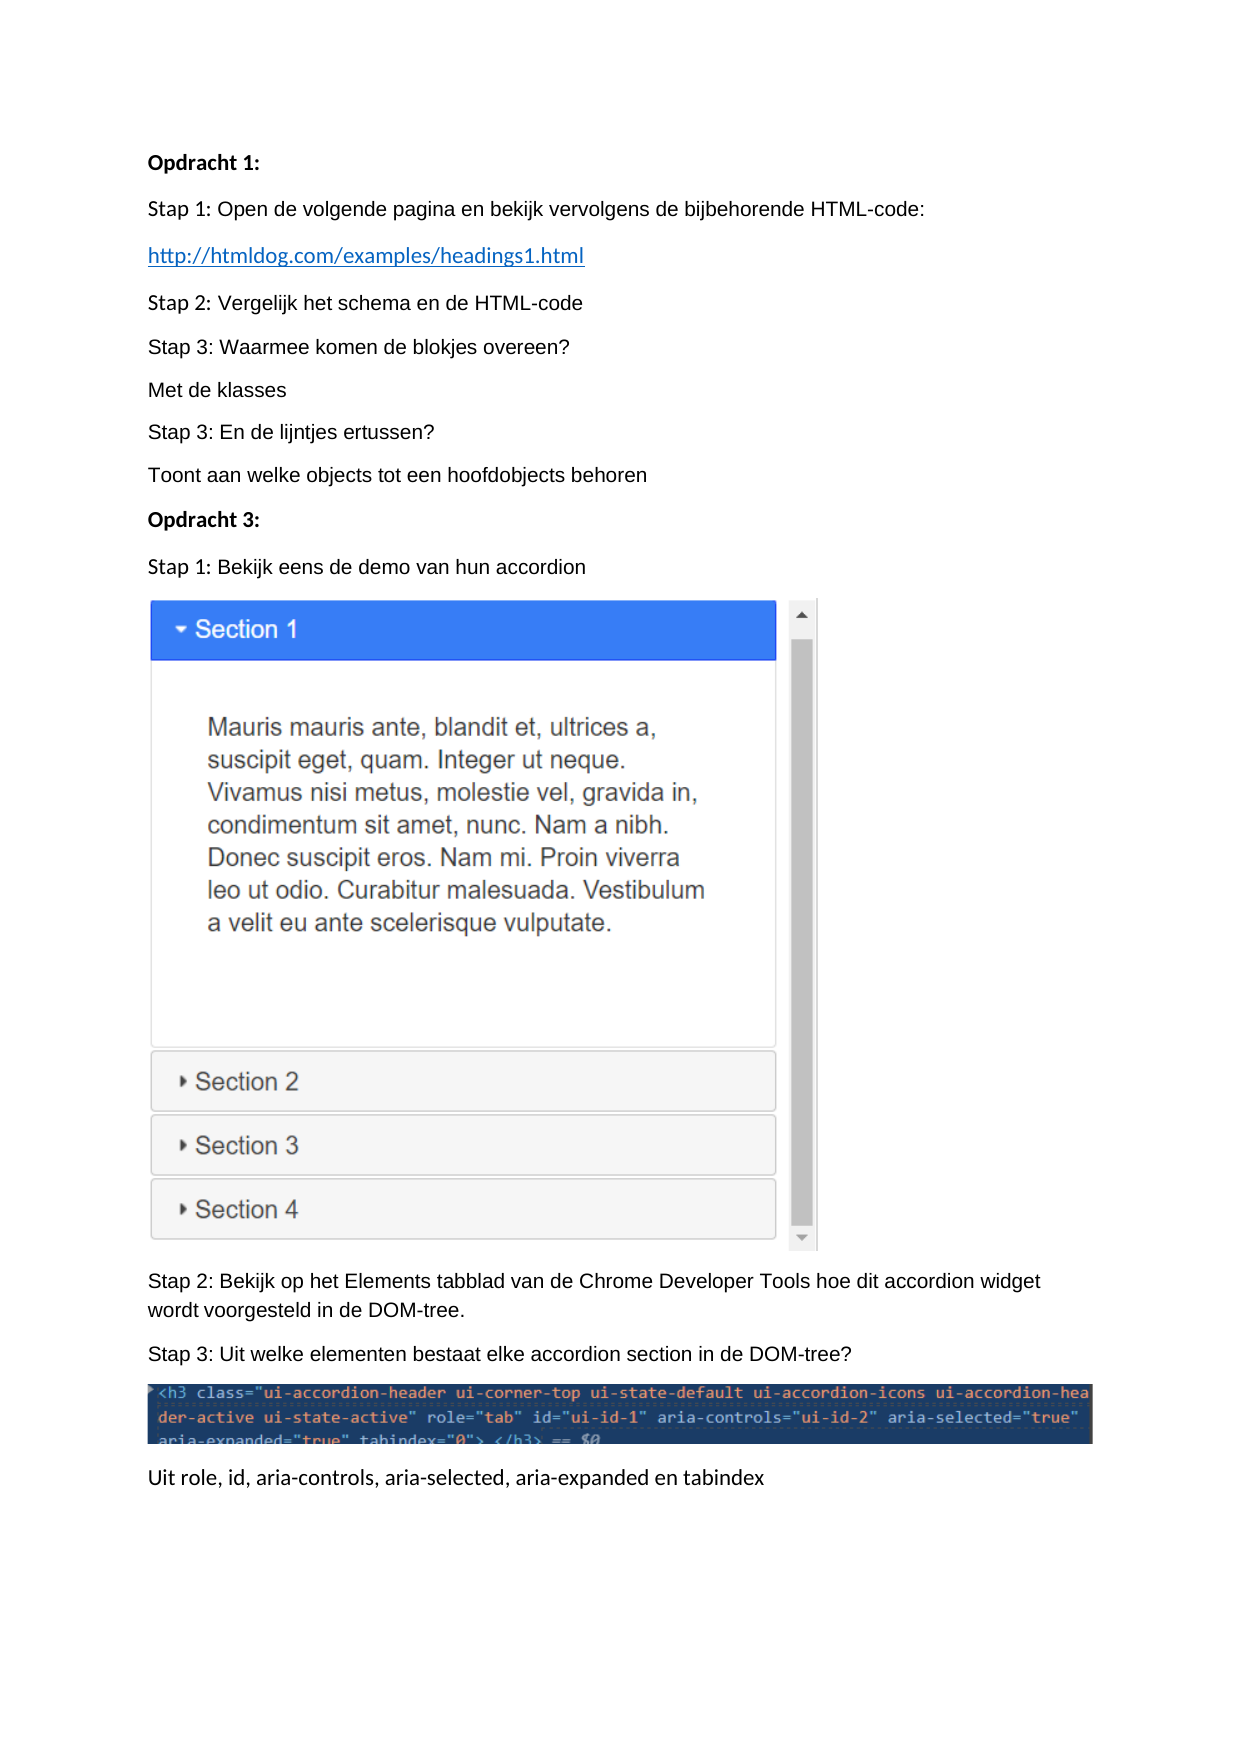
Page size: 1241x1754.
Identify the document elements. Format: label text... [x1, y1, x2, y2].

text Met de klasses [148, 378, 1093, 402]
text Toont aan welke objects tot een hoofdobjects behoren [148, 463, 1093, 487]
text Stap 1: Open de volgende pagina en bekijk vervolgens de bijbehorende HTML-code: [148, 194, 1093, 222]
text Uit role, id, aria-controls, aria-selected, aria-expanded en tabindex [148, 1463, 1093, 1491]
text Stap 3: En de lijntjes ertussen? [148, 420, 1093, 444]
text Opdracht 3: [148, 505, 1093, 533]
text Opdracht 1: [148, 148, 1093, 176]
picture [147, 1384, 1093, 1444]
picture [147, 598, 819, 1251]
text Stap 3: Waarmee komen de blokjes overeen? [148, 335, 1093, 359]
text Stap 3: Uit welke elementen bestaat elke accordion section in de DOM-tree? [148, 1342, 1093, 1366]
text Stap 2: Vergelijk het schema en de HTML-code [148, 288, 1093, 316]
text http://htmldog.com/examples/headings1.html [148, 241, 1093, 269]
text Stap 1: Bekijk eens de demo van hun accordion [148, 552, 1093, 580]
text Stap 2: Bekijk op het Elements tabblad van de Chrome Developer Tools hoe dit accordion widget wordt voorgesteld in de DOM-tree. [148, 1269, 1093, 1323]
